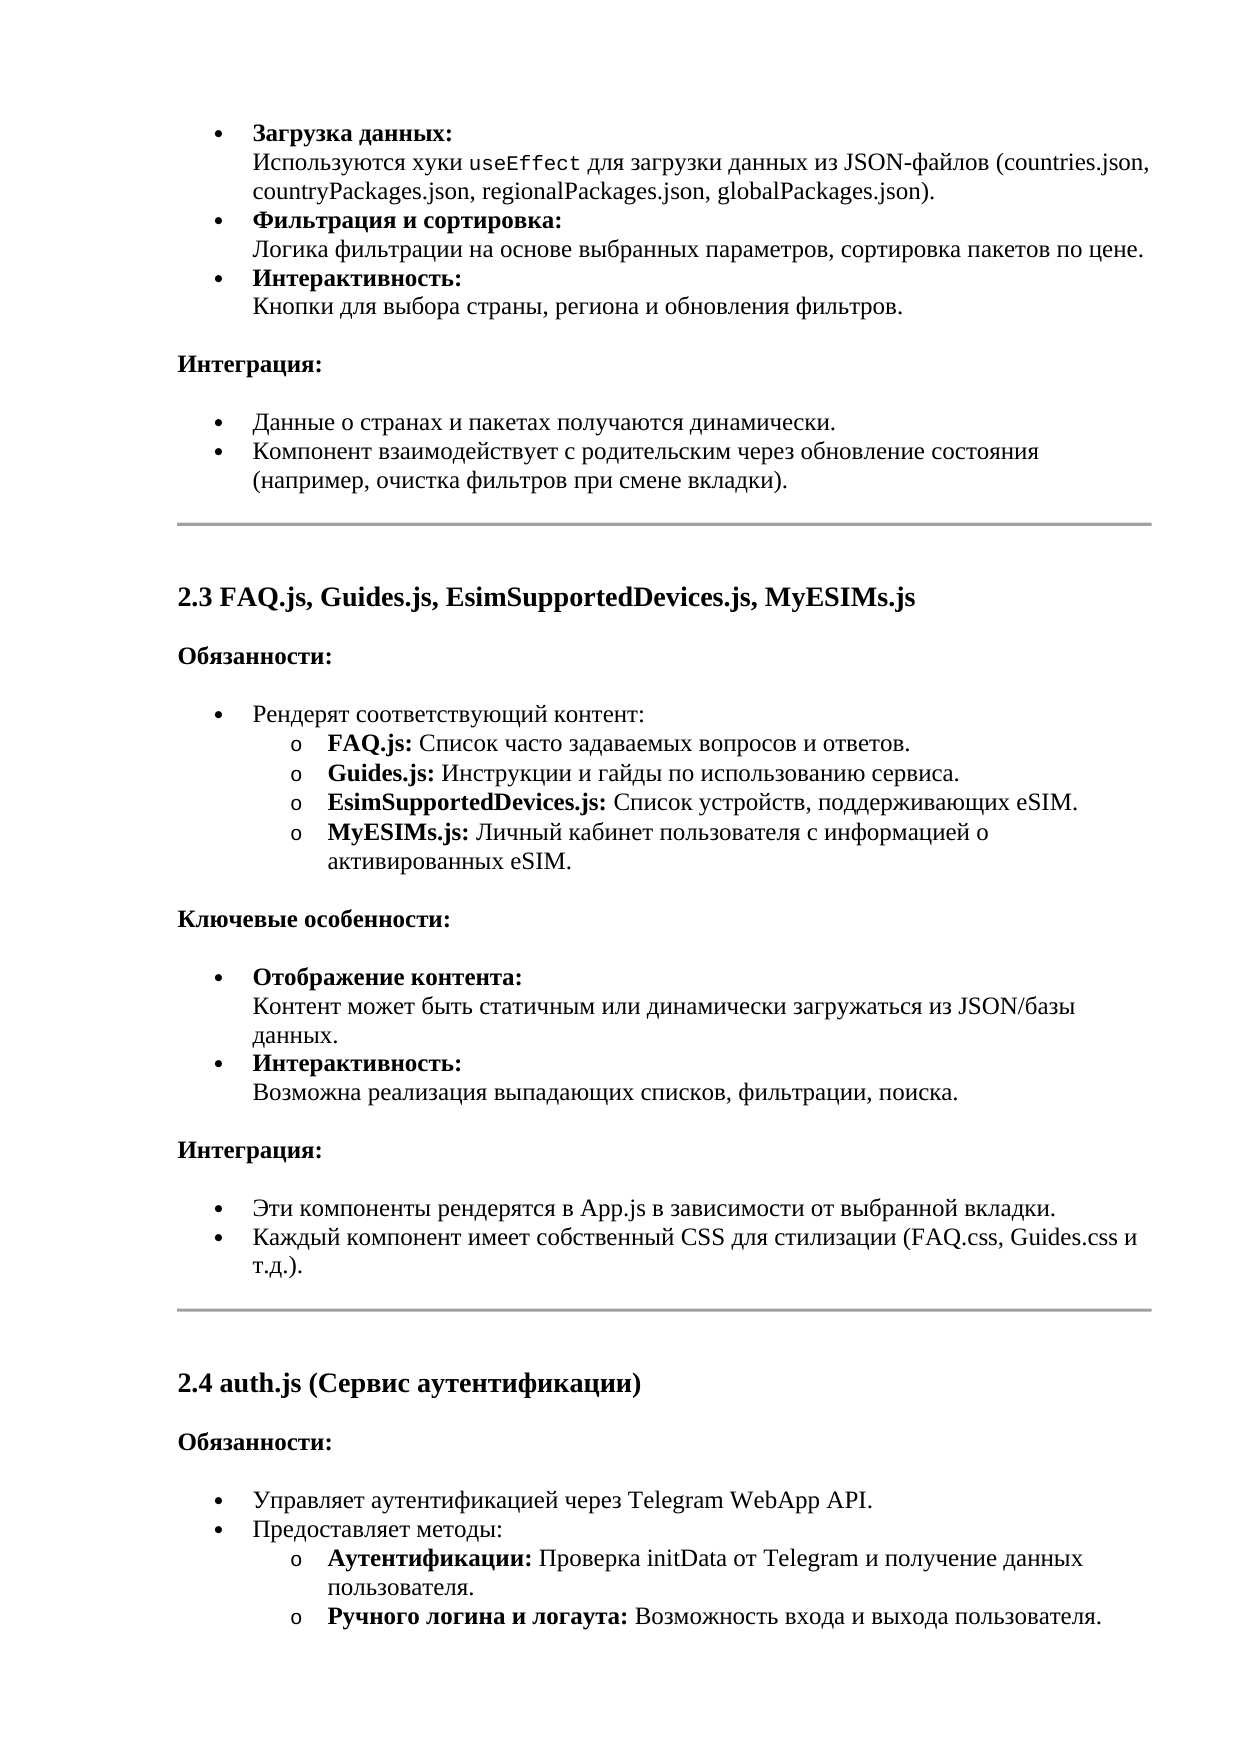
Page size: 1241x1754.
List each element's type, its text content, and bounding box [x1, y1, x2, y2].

list EsimSupportedDevices.js: Список устройств, поддерживающих eSIM. [290, 787, 1152, 817]
text Интеграция: [177, 1135, 1152, 1164]
list Каждый компонент имеет собственный CSS для стилизации (FAQ.css, Guides.css и т.д.). [215, 1222, 1152, 1279]
list Фильтрация и сортировка: Логика фильтрации на основе выбранных параметров, сортировка пакетов по цене. [215, 205, 1152, 263]
list FAQ.js: Список часто задаваемых вопросов и ответов. [290, 728, 1152, 758]
list Компонент взаимодействует с родительским через обновление состояния (например, очистка фильтров при смене вкладки). [215, 436, 1152, 493]
list Guides.js: Инструкции и гайды по использованию сервиса. [290, 758, 1152, 787]
text 2.3 FAQ.js, Guides.js, EsimSupportedDevices.js, MyESIMs.js [177, 580, 1152, 612]
list Предоставляет методы: [215, 1514, 1152, 1543]
text Интеграция: [177, 349, 1152, 378]
text Обязанности: [177, 641, 1152, 670]
list Рендерят соответствующий контент: [215, 699, 1152, 728]
list Загрузка данных: Используются хуки useEffect для загрузки данных из JSON-файлов (countries.json, countryPackages.json, regionalPackages.json, globalPackages.json). [215, 118, 1152, 205]
list Управляет аутентификацией через Telegram WebApp API. [215, 1485, 1152, 1514]
text Ключевые особенности: [177, 904, 1152, 933]
list Интерактивность: Возможна реализация выпадающих списков, фильтрации, поиска. [215, 1048, 1152, 1106]
list Ручного логина и логаута: Возможность входа и выхода пользователя. [290, 1601, 1152, 1631]
list MyESIMs.js: Личный кабинет пользователя с информацией о активированных eSIM. [290, 817, 1152, 875]
list Интерактивность: Кнопки для выбора страны, региона и обновления фильтров. [215, 263, 1152, 320]
list Аутентификации: Проверка initData от Telegram и получение данных пользователя. [290, 1543, 1152, 1601]
list Данные о странах и пакетах получаются динамически. [215, 407, 1152, 436]
list Отображение контента: Контент может быть статичным или динамически загружаться из JSON/базы данных. [215, 962, 1152, 1048]
text Обязанности: [177, 1427, 1152, 1456]
list Эти компоненты рендерятся в App.js в зависимости от выбранной вкладки. [215, 1193, 1152, 1222]
text 2.4 auth.js (Сервис аутентификации) [177, 1366, 1152, 1398]
